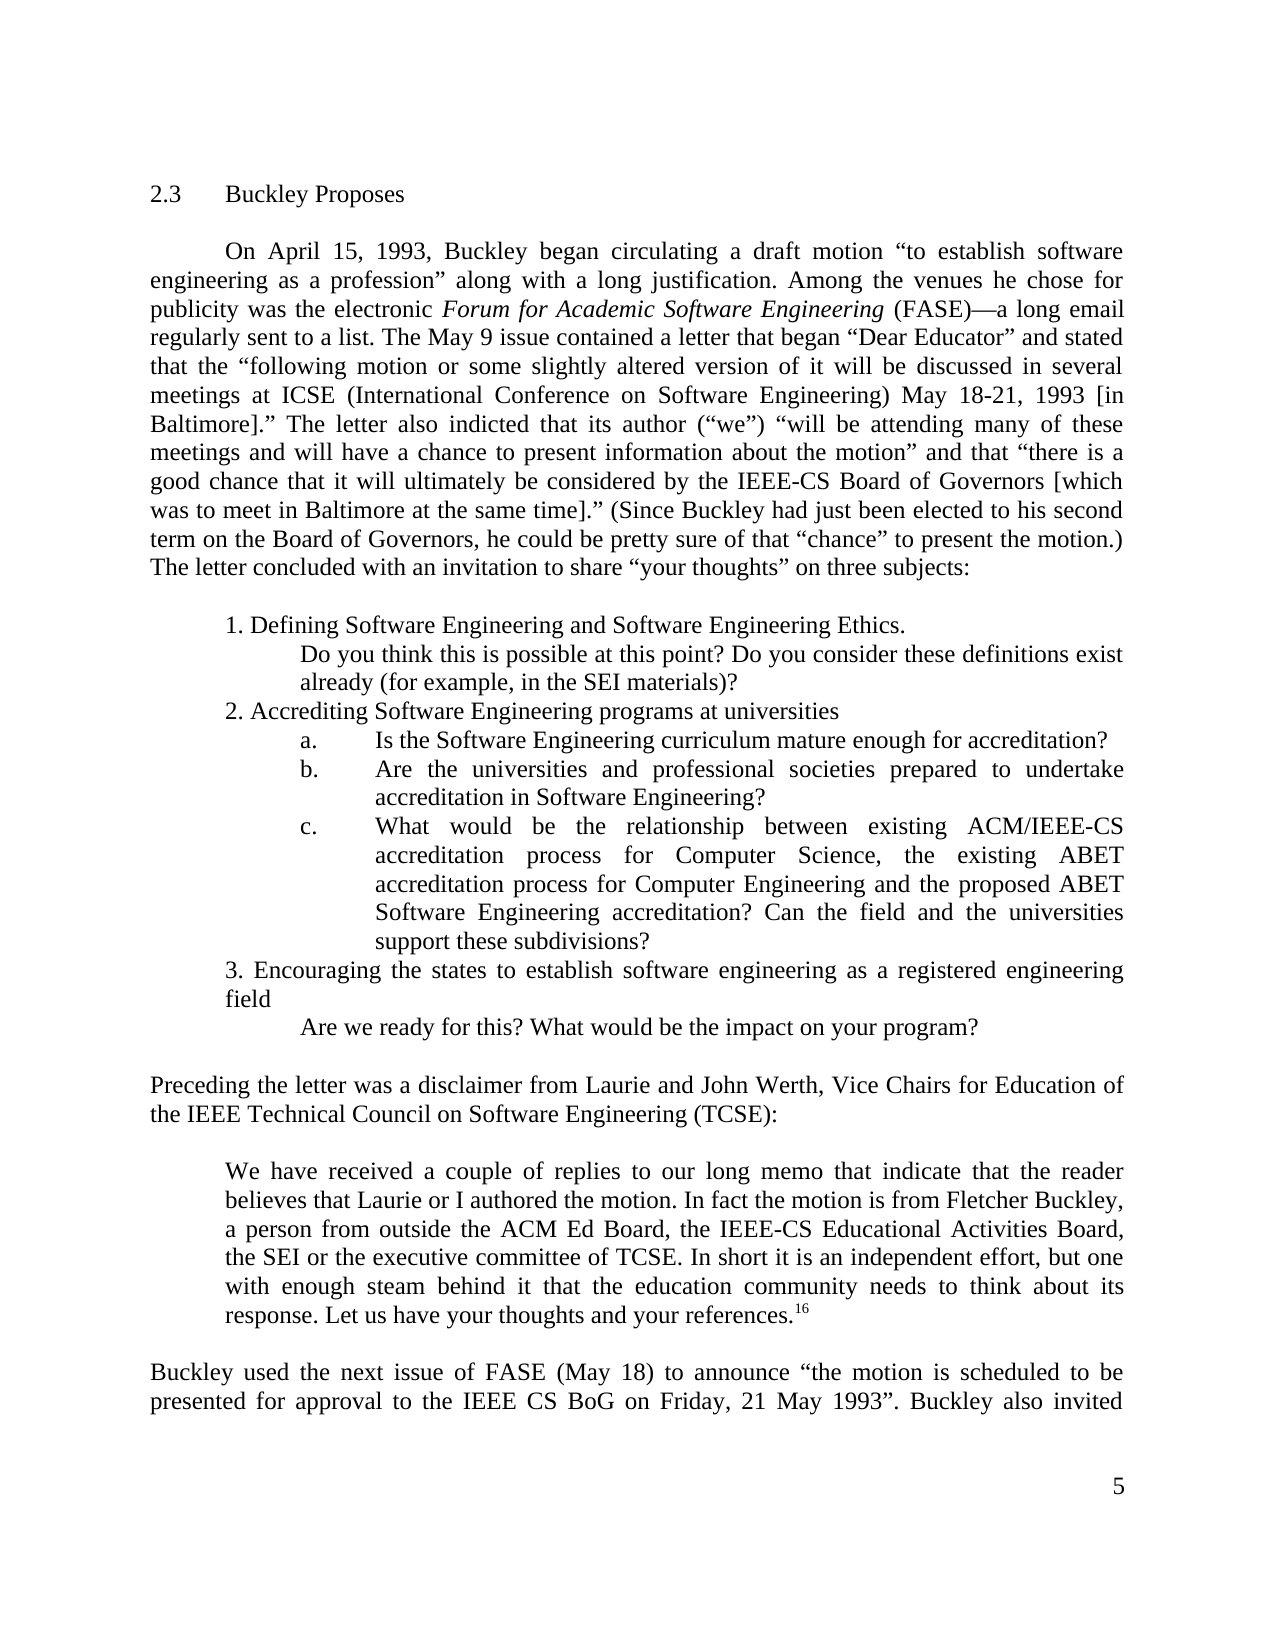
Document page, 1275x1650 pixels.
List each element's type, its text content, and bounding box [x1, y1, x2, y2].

text b. Are the universities and professional societies prepared to undertake accreditation in Software Engineering? [300, 754, 1125, 811]
text 1. Defining Software Engineering and Software Engineering Ethics. [225, 610, 1125, 639]
text Are we ready for this? What would be the impact on your program? [225, 1012, 1125, 1041]
text Preceding the letter was a disclaimer from Laurie and John Werth, Vice Chairs for Education of the IEEE Technical Council on Software Engineering (TCSE): [150, 1070, 1125, 1127]
text Do you think this is possible at this point? Do you consider these definitions exist already (for example, in the SEI materials)? [300, 639, 1125, 696]
text We have received a couple of replies to our long memo that indicate that the reader believes that Laurie or I authored the motion. In fact the motion is from Fletcher Buckley, a person from outside the ACM Ed Board, the IEEE-CS Educational Activities Board, the SEI or the executive committee of TCSE. In short it is an independent effort, but one with enough steam behind it that the education community needs to think about its response. Let us have your thoughts and your references. [225, 1156, 1125, 1329]
text 2. Accrediting Software Engineering programs at universities [225, 696, 1125, 725]
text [150, 1357, 1125, 1415]
text a. Is the Software Engineering curriculum mature enough for accreditation? [225, 725, 1125, 754]
text 2.3 Buckley Proposes [150, 179, 1125, 207]
text c. What would be the relationship between existing ACM/IEEE-CS accreditation process for Computer Science, the existing ABET accreditation process for Computer Engineering and the proposed ABET Software Engineering accreditation? Can the field and the universities support these subdivisions? [300, 811, 1125, 955]
text 3. Encouraging the states to establish software engineering as a registered engineering field [225, 955, 1125, 1012]
text On , Buckley began circulating a draft motion “to establish software engineering as a profession” along with a long justification. Among the venues he chose for publicity was the electronic Forum for Academic Software Engineering (FASE)—a long email regularly sent to a list. The May 9 issue contained a letter that began “Dear Educator” and stated that the “following motion or some slightly altered version of it will be discussed in several meetings at ICSE (International Conference on Software Engineering) [in ].” The letter also indicted that its author (“we”) “will be attending many of these meetings and will have a chance to present information about the motion” and that “there is a good chance that it will ultimately be considered by the IEEE-CS Board of Governors [which was to meet in at the same time].” (Since Buckley had just been elected to his second term on the Board of Governors, he could be pretty sure of that “chance” to present the motion.) The letter concluded with an invitation to share “your thoughts” on three subjects: [150, 236, 1125, 581]
